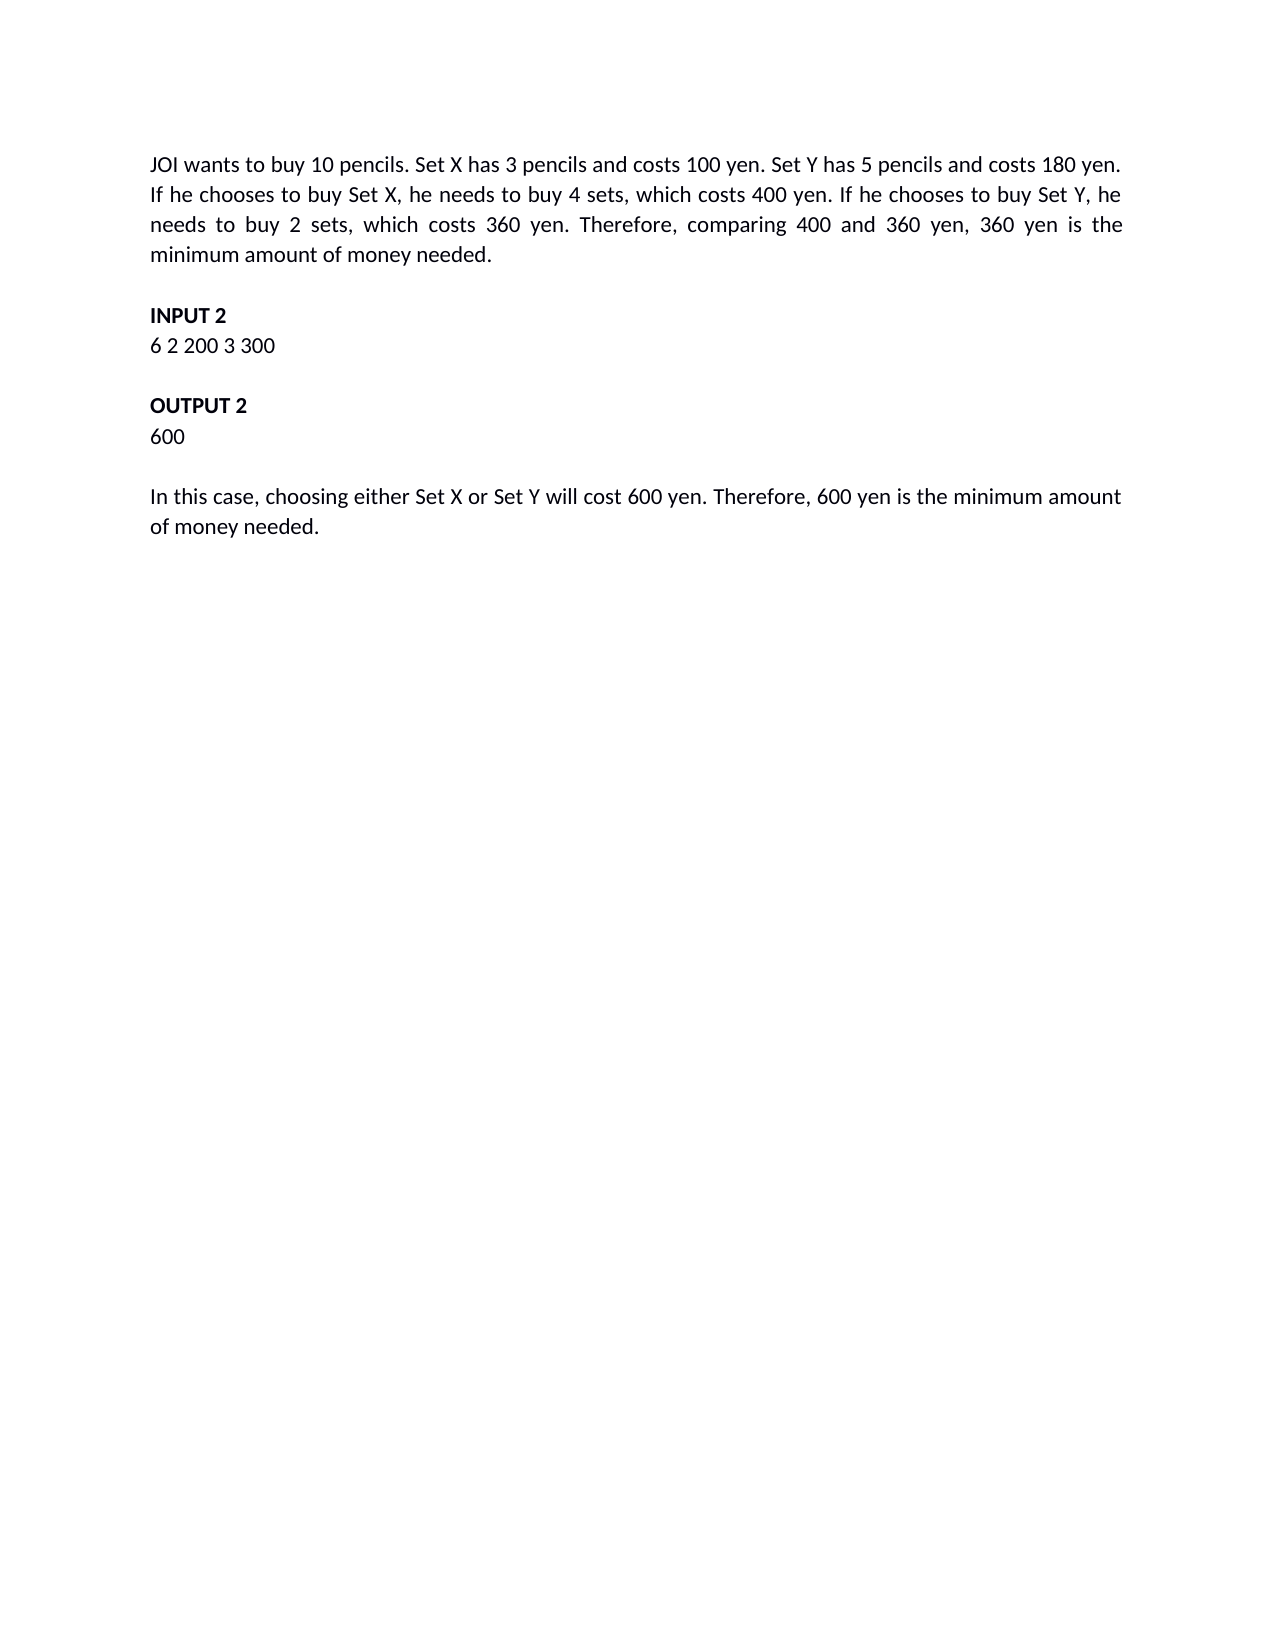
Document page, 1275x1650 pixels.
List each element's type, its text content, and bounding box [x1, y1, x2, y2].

text OUTPUT 2 [150, 392, 1125, 420]
text In this case, choosing either Set X or Set Y will cost 600 yen. Therefore, 600 yen is the minimum amount of money needed. [150, 482, 1125, 541]
text 600 [150, 422, 1125, 450]
text INPUT 2 [150, 301, 1125, 329]
text 6 2 200 3 300 [150, 331, 1125, 359]
text JOI wants to buy 10 pencils. Set X has 3 pencils and costs 100 yen. Set Y has 5 pencils and costs 180 yen. If he chooses to buy Set X, he needs to buy 4 sets, which costs 400 yen. If he chooses to buy Set Y, he needs to buy 2 sets, which costs 360 yen. Therefore, comparing 400 and 360 yen, 360 yen is the minimum amount of money needed. [150, 150, 1125, 269]
